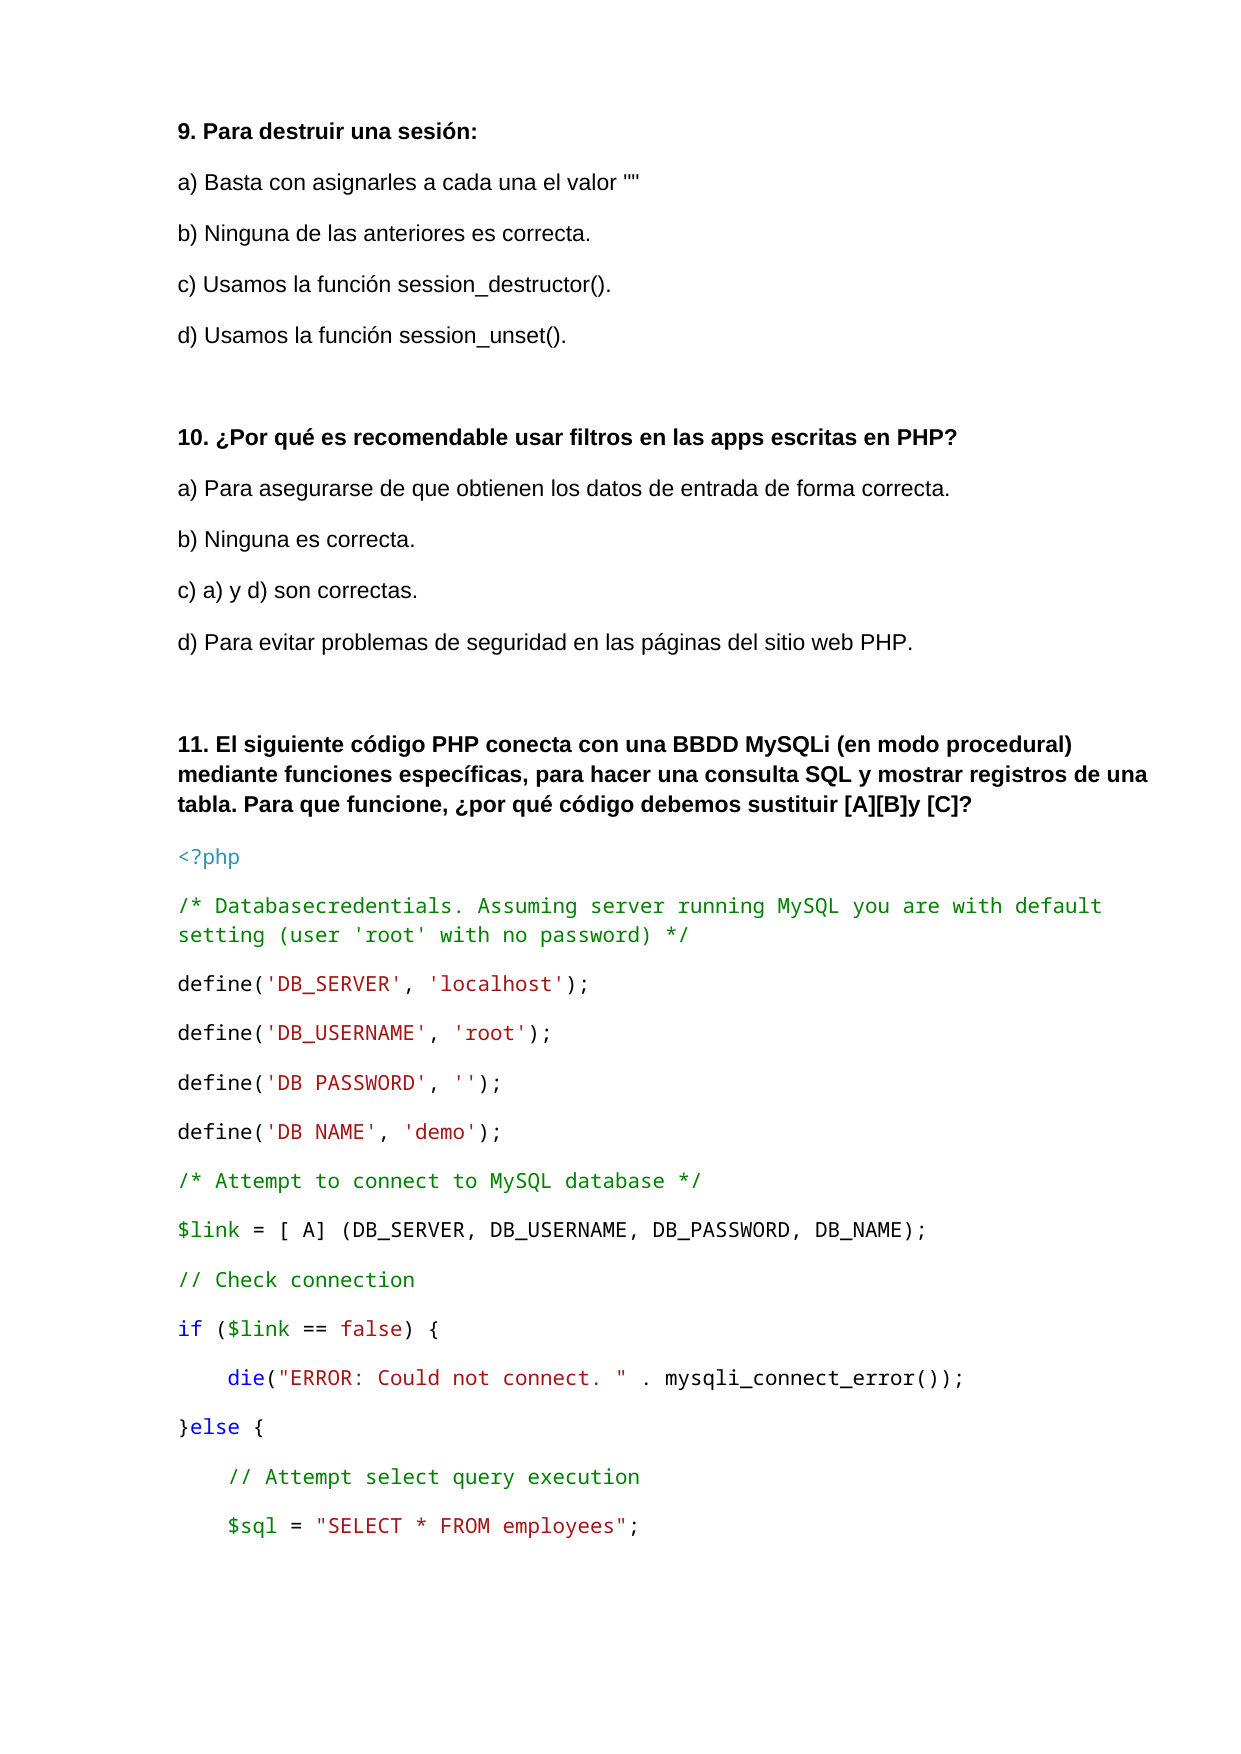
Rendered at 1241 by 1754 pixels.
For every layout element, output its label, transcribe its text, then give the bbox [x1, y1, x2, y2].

text // Attempt select query execution [177, 1462, 1152, 1490]
text d) Para evitar problemas de seguridad en las páginas del sitio web PHP. [177, 628, 1152, 655]
text d) Usamos la función session_unset(). [177, 322, 1152, 349]
text /* Attempt to connect to MySQL database */ [177, 1166, 1152, 1194]
text a) Basta con asignarles a cada una el valor "" [177, 169, 1152, 196]
text define('DB PASSWORD', ''); [177, 1068, 1152, 1096]
text }else { [177, 1412, 1152, 1441]
text $link = [ A] (DB_SERVER, DB_USERNAME, DB_PASSWORD, DB_NAME); [177, 1215, 1152, 1244]
text a) Para asegurarse de que obtienen los datos de entrada de forma correcta. [177, 475, 1152, 502]
text define('DB_SERVER', 'localhost'); [177, 969, 1152, 997]
text // Check connection [177, 1265, 1152, 1293]
text 9. Para destruir una sesión: [177, 118, 1152, 144]
text c) a) y d) son correctas. [177, 577, 1152, 604]
text c) Usamos la función session_destructor(). [177, 271, 1152, 298]
text /* Databasecredentials. Assuming server running MySQL you are with default setting (user 'root' with no password) */ [177, 891, 1152, 948]
text define('DB_USERNAME', 'root'); [177, 1018, 1152, 1047]
text 11. El siguiente código PHP conecta con una BBDD MySQLi (en modo procedural) mediante funciones específicas, para hacer una consulta SQL y mostrar registros de una tabla. Para que funcione, ¿por qué código debemos sustituir [A][B]y [C]? [177, 731, 1152, 817]
text b) Ninguna de las anteriores es correcta. [177, 220, 1152, 247]
text 10. ¿Por qué es recomendable usar filtros en las apps escritas en PHP? [177, 424, 1152, 451]
text b) Ninguna es correcta. [177, 526, 1152, 553]
text die("ERROR: Could not connect. " . mysqli_connect_error()); [177, 1363, 1152, 1392]
text if ($link == false) { [177, 1314, 1152, 1342]
text define('DB NAME', 'demo'); [177, 1117, 1152, 1145]
text $sql = "SELECT * FROM employees"; [177, 1511, 1152, 1539]
text <?php [177, 842, 1152, 871]
